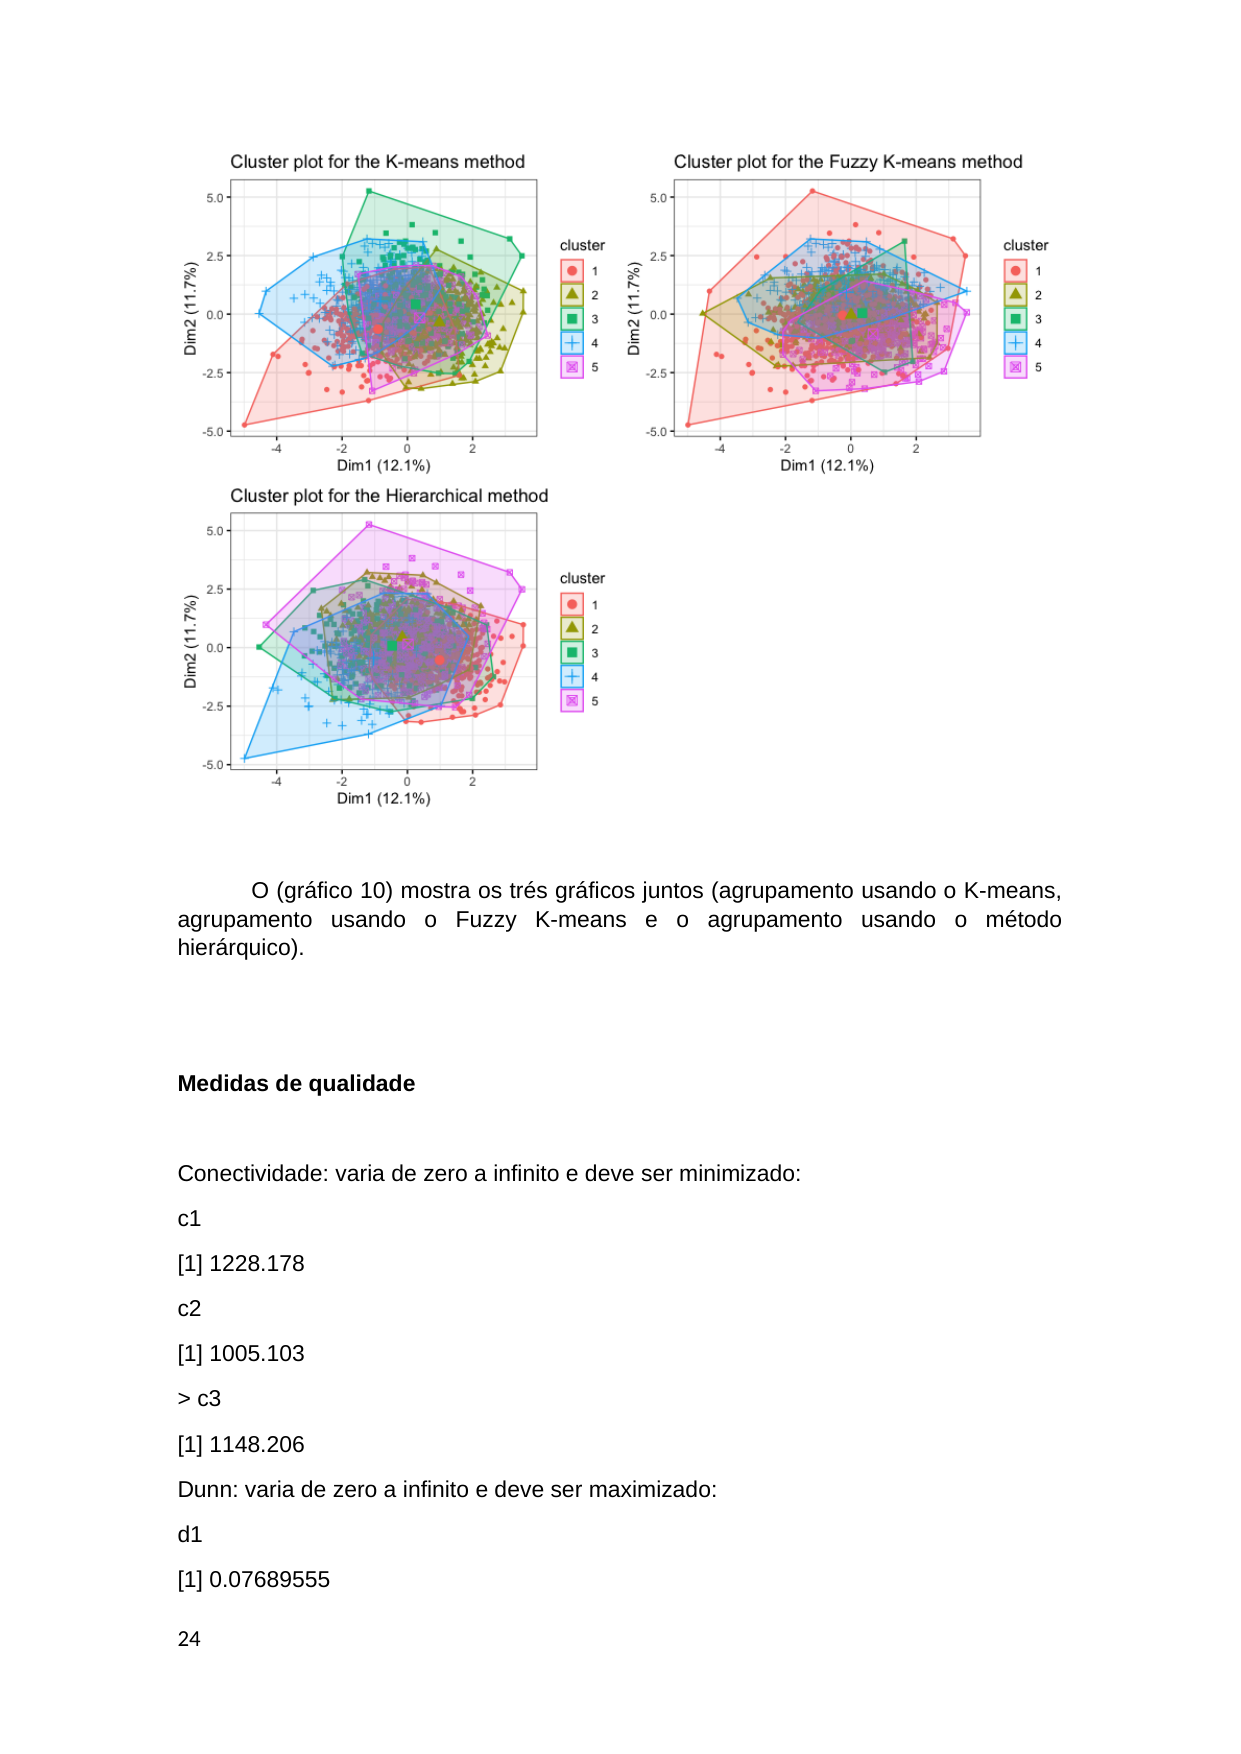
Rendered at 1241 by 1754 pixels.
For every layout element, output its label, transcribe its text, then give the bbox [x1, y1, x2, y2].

text c2 [177, 1295, 1063, 1322]
text Medidas de qualidade [177, 1070, 1063, 1096]
text [1] 0.07689555 [177, 1566, 1063, 1592]
text Dunn: varia de zero a infinito e deve ser maximizado: [177, 1476, 1063, 1502]
text [1] 1005.103 [177, 1340, 1063, 1367]
text [1] 1228.178 [177, 1250, 1063, 1276]
text Conectividade: varia de zero a infinito e deve ser minimizado: [177, 1160, 1063, 1186]
text d1 [177, 1521, 1063, 1547]
picture [177, 147, 1063, 814]
text > c3 [177, 1385, 1063, 1412]
text O (gráfico 10) mostra os trés gráficos juntos (agrupamento usando o K-means, agrupamento usando o Fuzzy K-means e o agrupamento usando o método hierárquico). [177, 877, 1063, 961]
text [1] 1148.206 [177, 1431, 1063, 1457]
text c1 [177, 1205, 1063, 1231]
